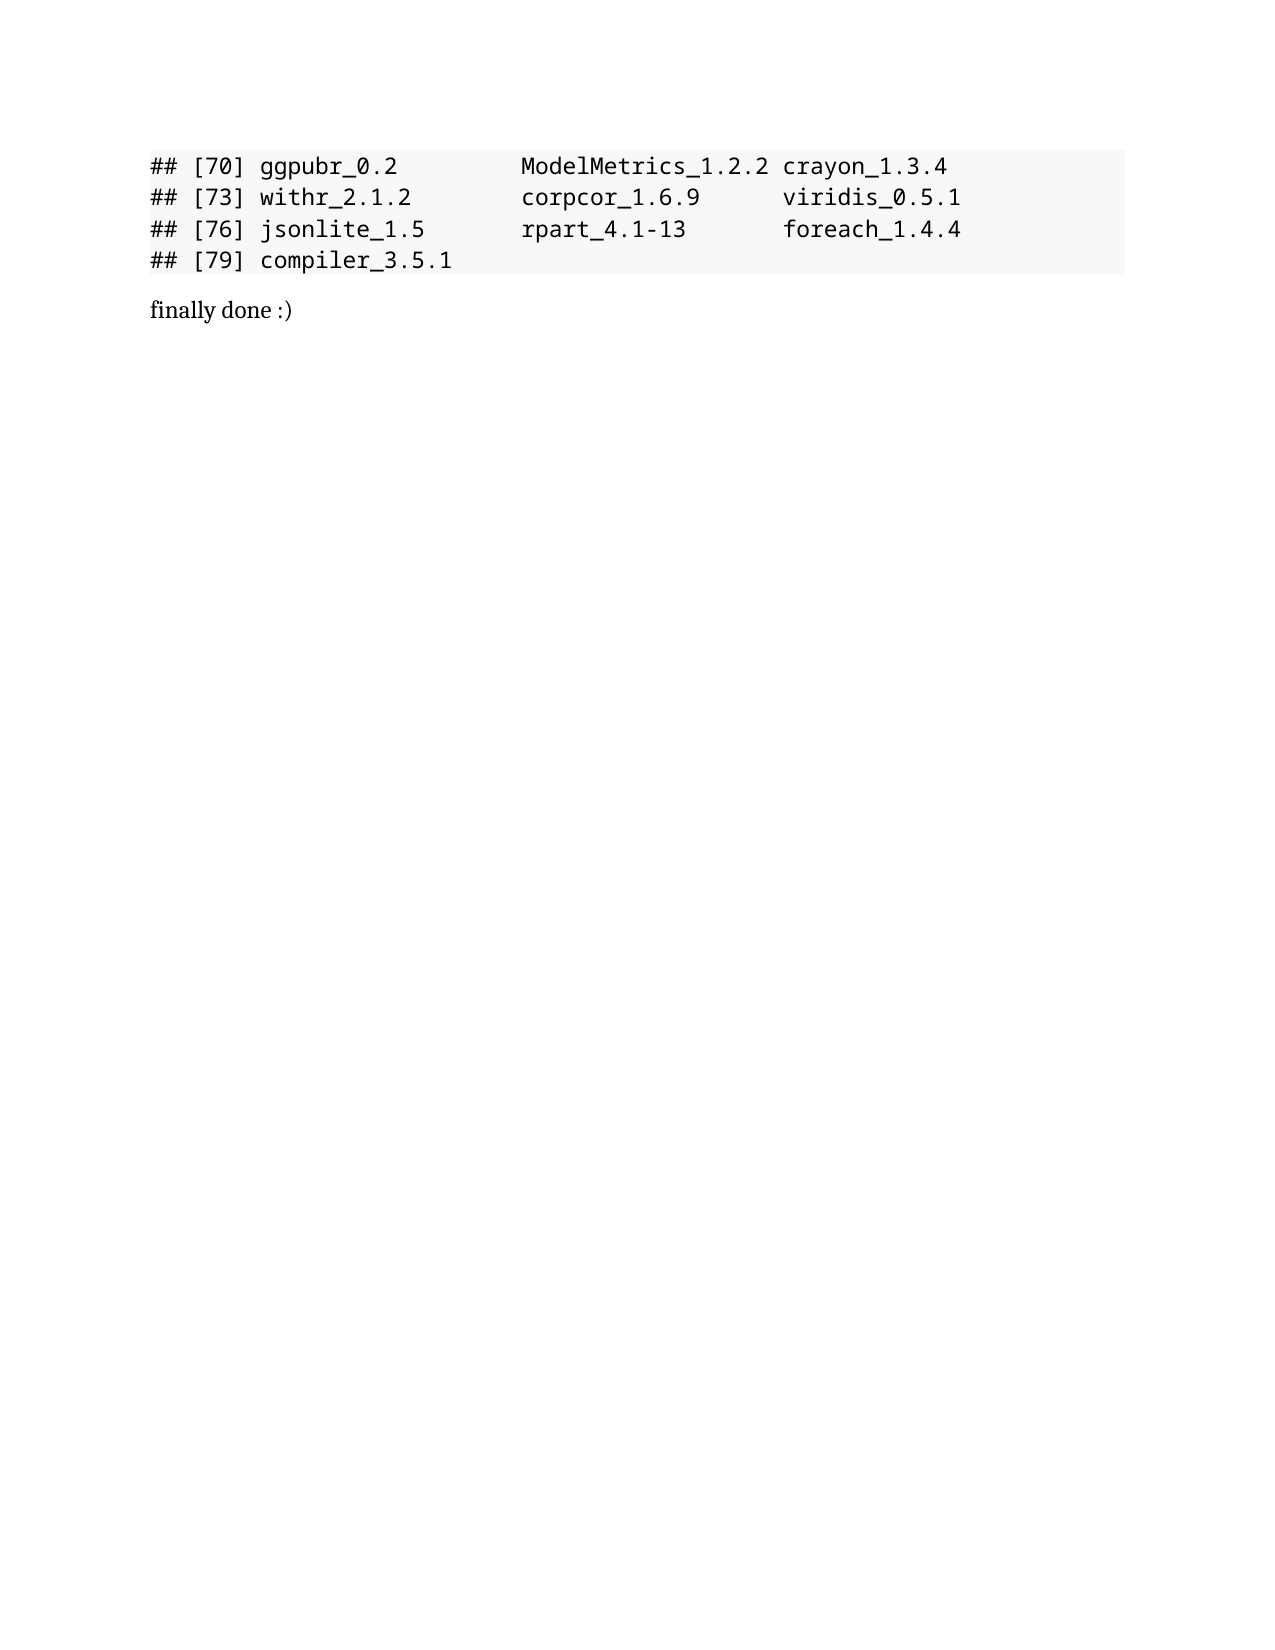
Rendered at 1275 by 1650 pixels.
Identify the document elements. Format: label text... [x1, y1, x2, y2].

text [150, 150, 1125, 275]
text finally done :) [150, 296, 1125, 324]
